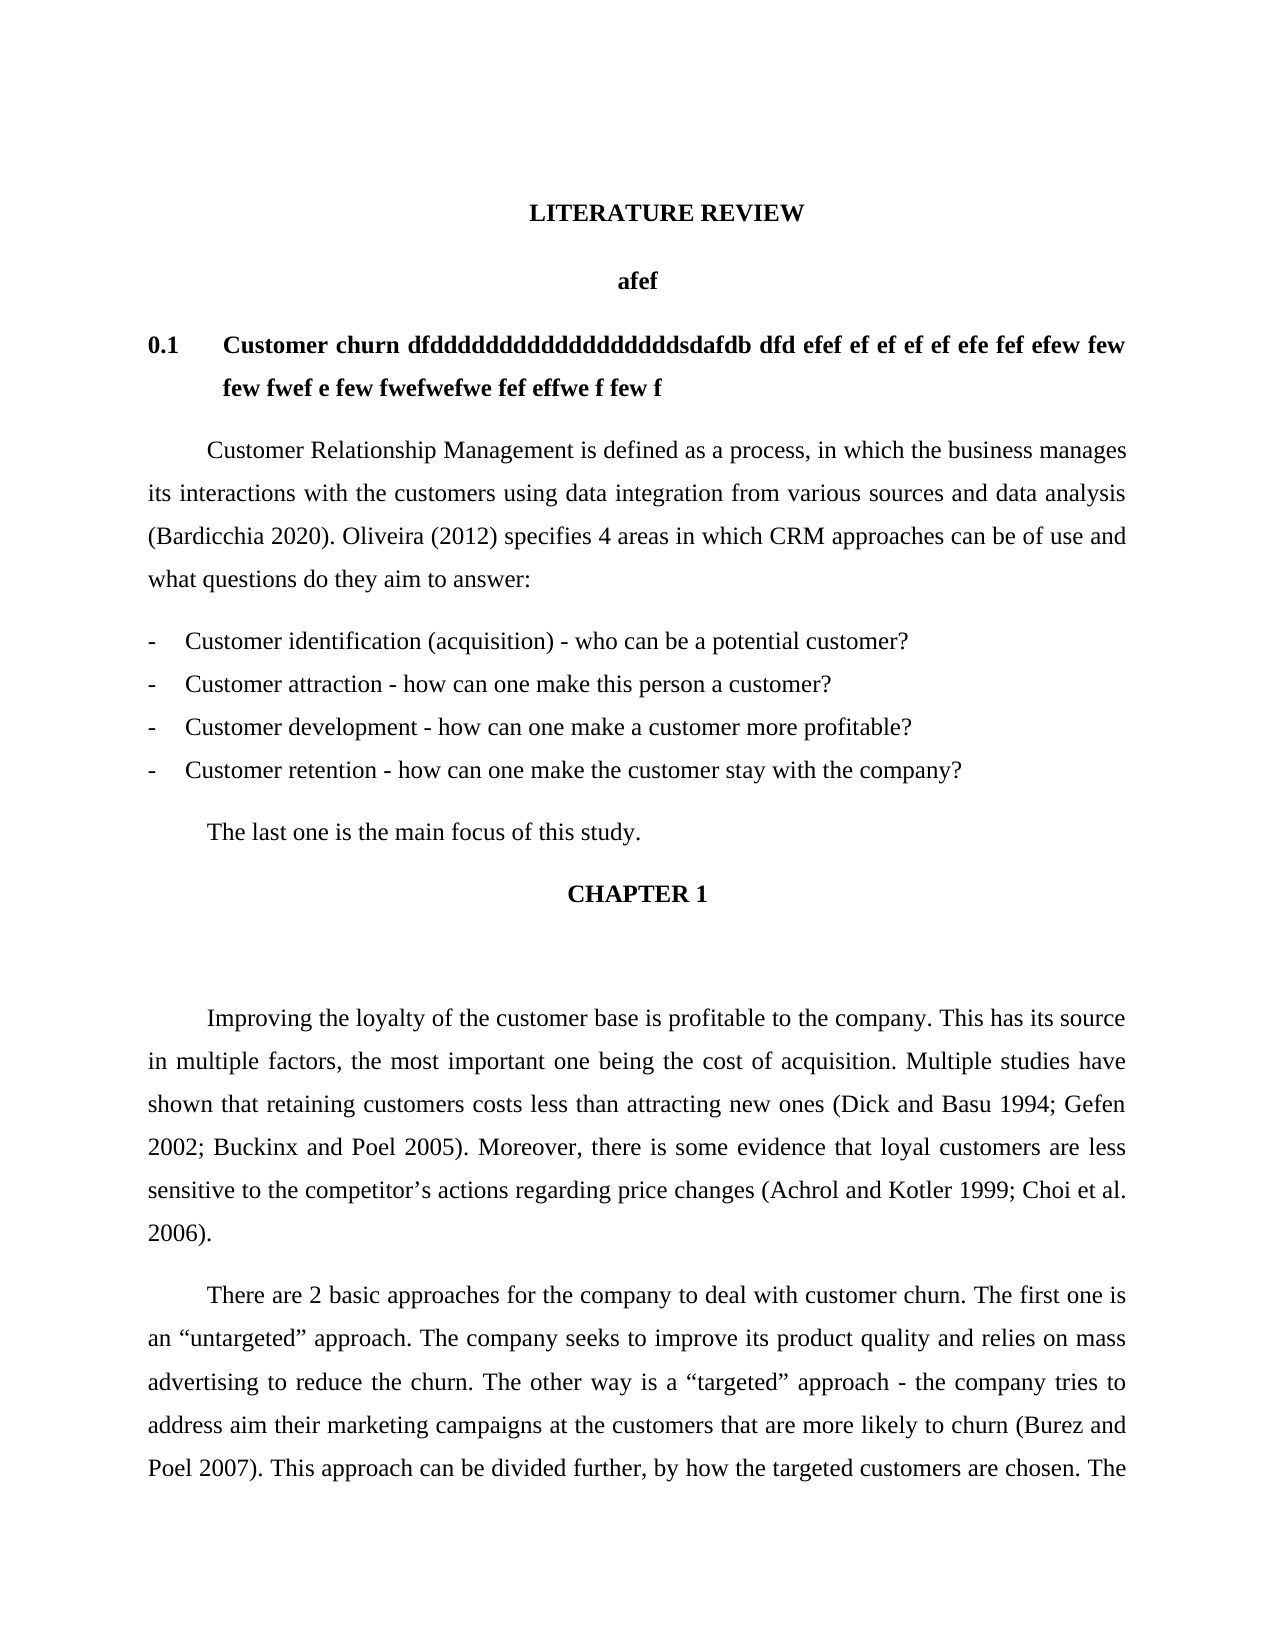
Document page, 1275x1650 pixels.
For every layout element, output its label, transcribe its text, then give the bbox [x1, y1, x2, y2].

title Literature review [148, 198, 1127, 226]
subtitle 0.1 Customer churn dfddddddddddddddddddsdafdb dfd efef ef ef ef ef efe fef efew few few fwef e few fwefwefwe fef effwe f few f [148, 330, 1127, 402]
text Customer Relationship Management is defined as a process, in which the business manages its interactions with the customers using data integration from various sources and data analysis (Bardicchia 2020). Oliveira (2012) specifies 4 areas in which CRM approaches can be of use and what questions do they aim to answer: [148, 435, 1127, 593]
text Chapter 1 [148, 879, 1127, 908]
text Customer retention - how can one make the customer stay with the company? [148, 755, 1127, 784]
text Customer development - how can one make a customer more profitable? [148, 712, 1127, 741]
text The last one is the main focus of this study. [148, 817, 1127, 846]
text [148, 1280, 1127, 1482]
subtitle afef [148, 266, 1127, 294]
text Improving the loyalty of the customer base is profitable to the company. This has its source in multiple factors, the most important one being the cost of acquisition. Multiple studies have shown that retaining customers costs less than attracting new ones (Dick and Basu 1994; Gefen 2002; Buckinx and Poel 2005). Moreover, there is some evidence that loyal customers are less sensitive to the competitor’s actions regarding price changes (Achrol and Kotler 1999; Choi et al. 2006). [148, 1003, 1127, 1247]
text Customer identification (acquisition) - who can be a potential customer? [148, 626, 1127, 655]
text Customer attraction - how can one make this person a customer? [148, 669, 1127, 698]
